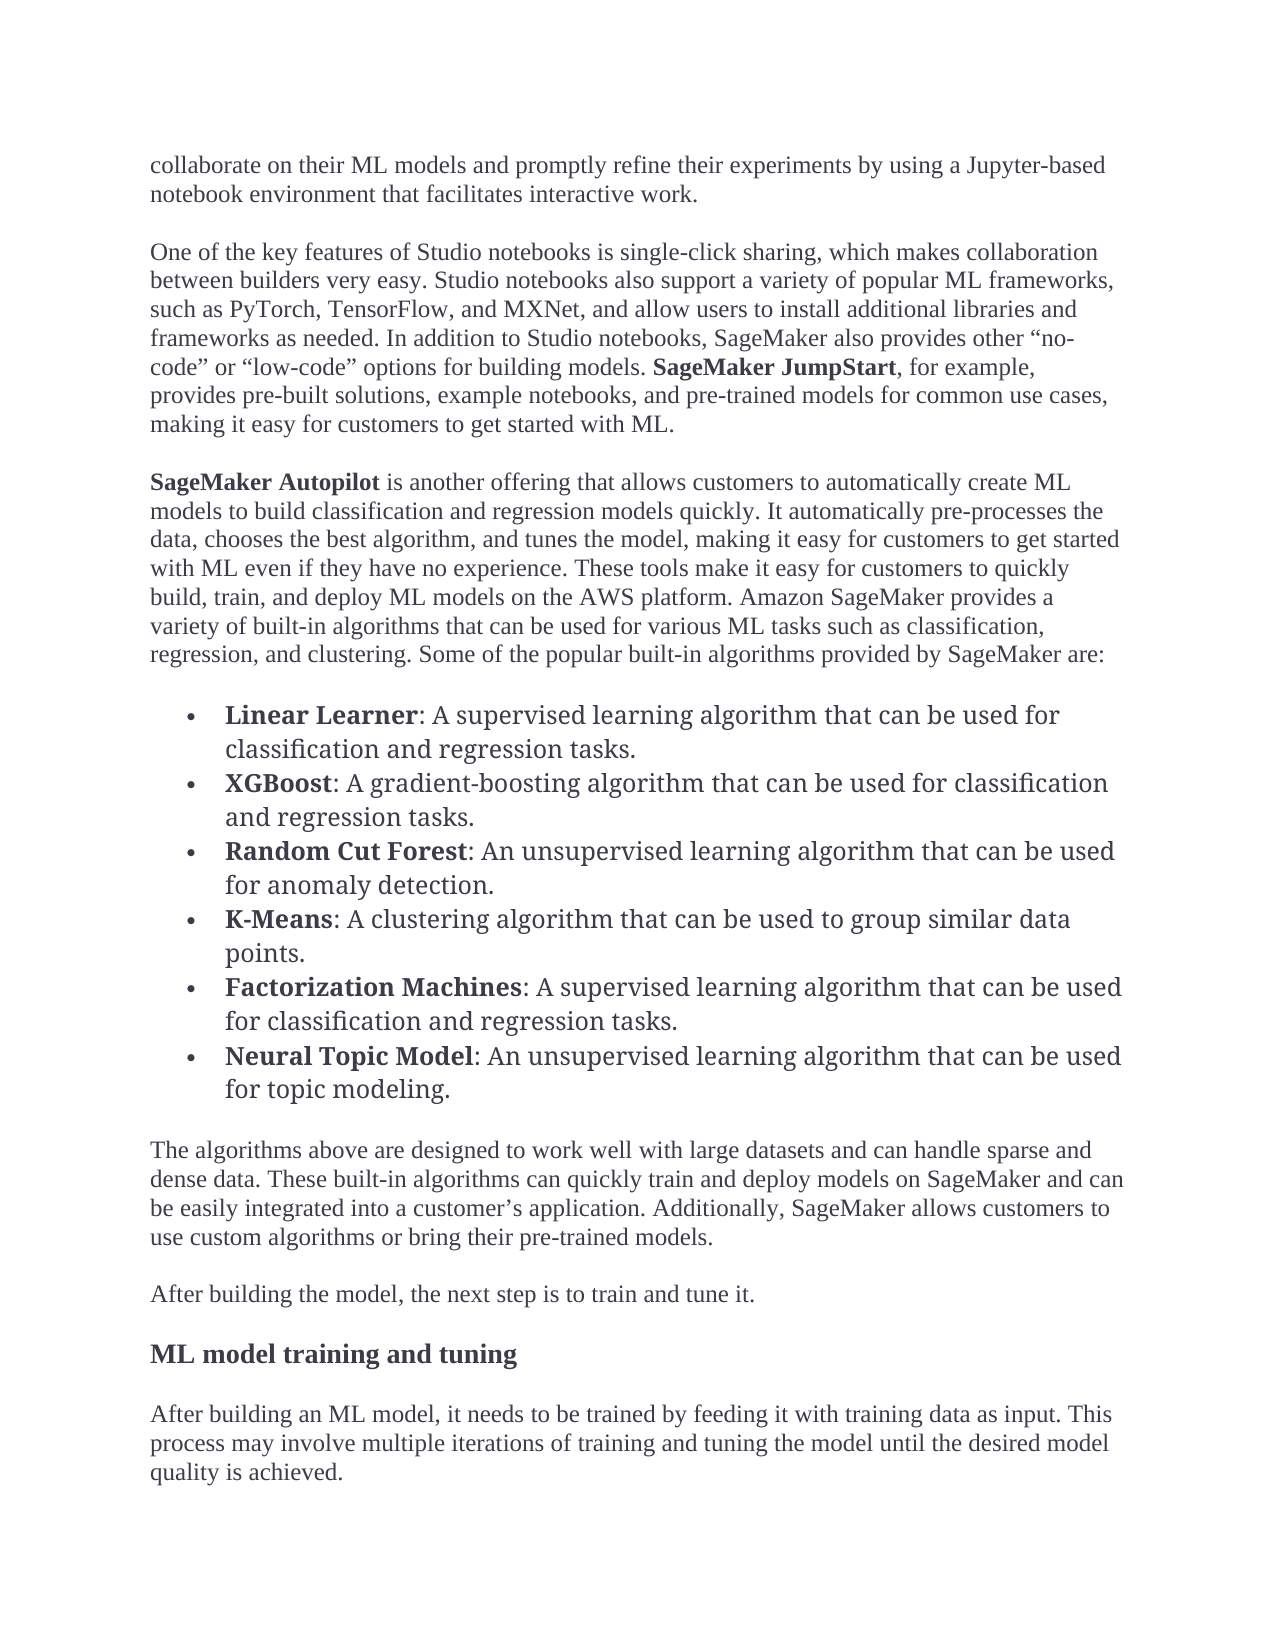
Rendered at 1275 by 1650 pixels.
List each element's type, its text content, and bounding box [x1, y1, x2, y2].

text SageMaker Autopilot is another offering that allows customers to automatically create ML models to build classification and regression models quickly. It automatically pre-processes the data, chooses the best algorithm, and tunes the model, making it easy for customers to get started with ML even if they have no experience. These tools make it easy for customers to quickly build, train, and deploy ML models on the AWS platform. Amazon SageMaker provides a variety of built-in algorithms that can be used for various ML tasks such as classification, regression, and clustering. Some of the popular built-in algorithms provided by SageMaker are: [150, 467, 1125, 668]
text One of the key features of Studio notebooks is single-click sharing, which makes collaboration between builders very easy. Studio notebooks also support a variety of popular ML frameworks, such as PyTorch, TensorFlow, and MXNet, and allow users to install additional libraries and frameworks as needed. In addition to Studio notebooks, SageMaker also provides other “no-code” or “low-code” options for building models. SageMaker JumpStart, for example, provides pre-built solutions, example notebooks, and pre-trained models for common use cases, making it easy for customers to get started with ML. [150, 237, 1125, 438]
list Random Cut Forest: An unsupervised learning algorithm that can be used for anomaly detection. [187, 834, 1125, 902]
text ML model training and tuning [150, 1337, 1125, 1370]
list Neural Topic Model: An unsupervised learning algorithm that can be used for topic modeling. [187, 1038, 1125, 1106]
list K-Means: A clustering algorithm that can be used to group similar data points. [187, 902, 1125, 970]
text After building the model, the next step is to train and tune it. [150, 1279, 1125, 1308]
text After building an ML model, it needs to be trained by feeding it with training data as input. This process may involve multiple iterations of training and tuning the model until the desired model quality is achieved. [150, 1399, 1125, 1485]
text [150, 150, 1125, 207]
list Factorization Machines: A supervised learning algorithm that can be used for classification and regression tasks. [187, 970, 1125, 1038]
text The algorithms above are designed to work well with large datasets and can handle sparse and dense data. These built-in algorithms can quickly train and deploy models on SageMaker and can be easily integrated into a customer’s application. Additionally, SageMaker allows customers to use custom algorithms or bring their pre-trained models. [150, 1135, 1125, 1250]
list Linear Learner: A supervised learning algorithm that can be used for classification and regression tasks. [187, 697, 1125, 766]
list XGBoost: A gradient-boosting algorithm that can be used for classification and regression tasks. [187, 766, 1125, 834]
